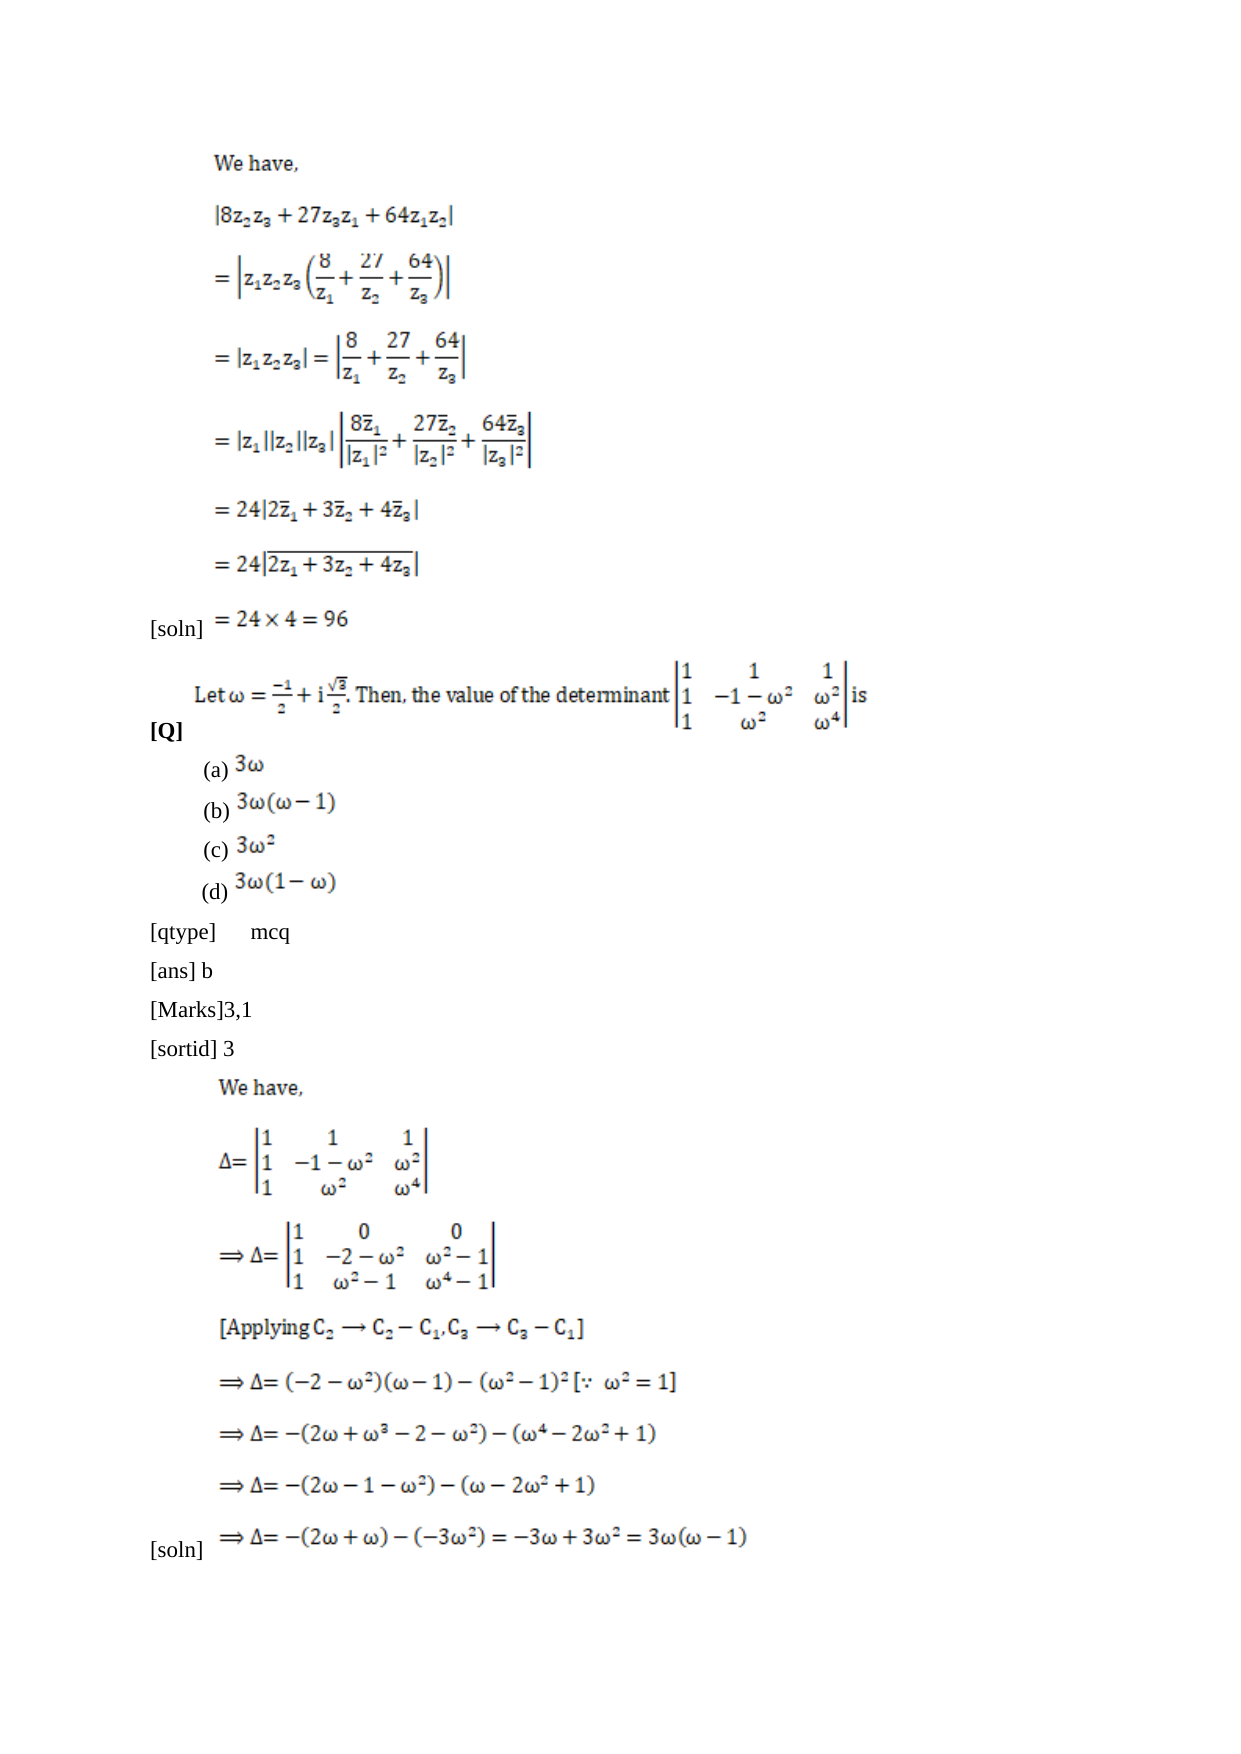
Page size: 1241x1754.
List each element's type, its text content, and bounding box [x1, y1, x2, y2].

text [qtype] mcq [150, 911, 1090, 944]
text [Marks]3,1 [150, 989, 1090, 1023]
text (a) [150, 749, 1090, 783]
picture [233, 752, 267, 778]
text (c) [150, 829, 1090, 863]
text [sortid] 3 [150, 1028, 1090, 1062]
picture [233, 831, 276, 858]
picture [208, 150, 537, 636]
text (b) [150, 789, 1090, 823]
picture [235, 788, 340, 819]
picture [188, 658, 872, 739]
picture [233, 868, 339, 900]
text [ans] b [150, 950, 1090, 983]
picture [208, 1067, 756, 1557]
text (d) [150, 868, 1090, 905]
